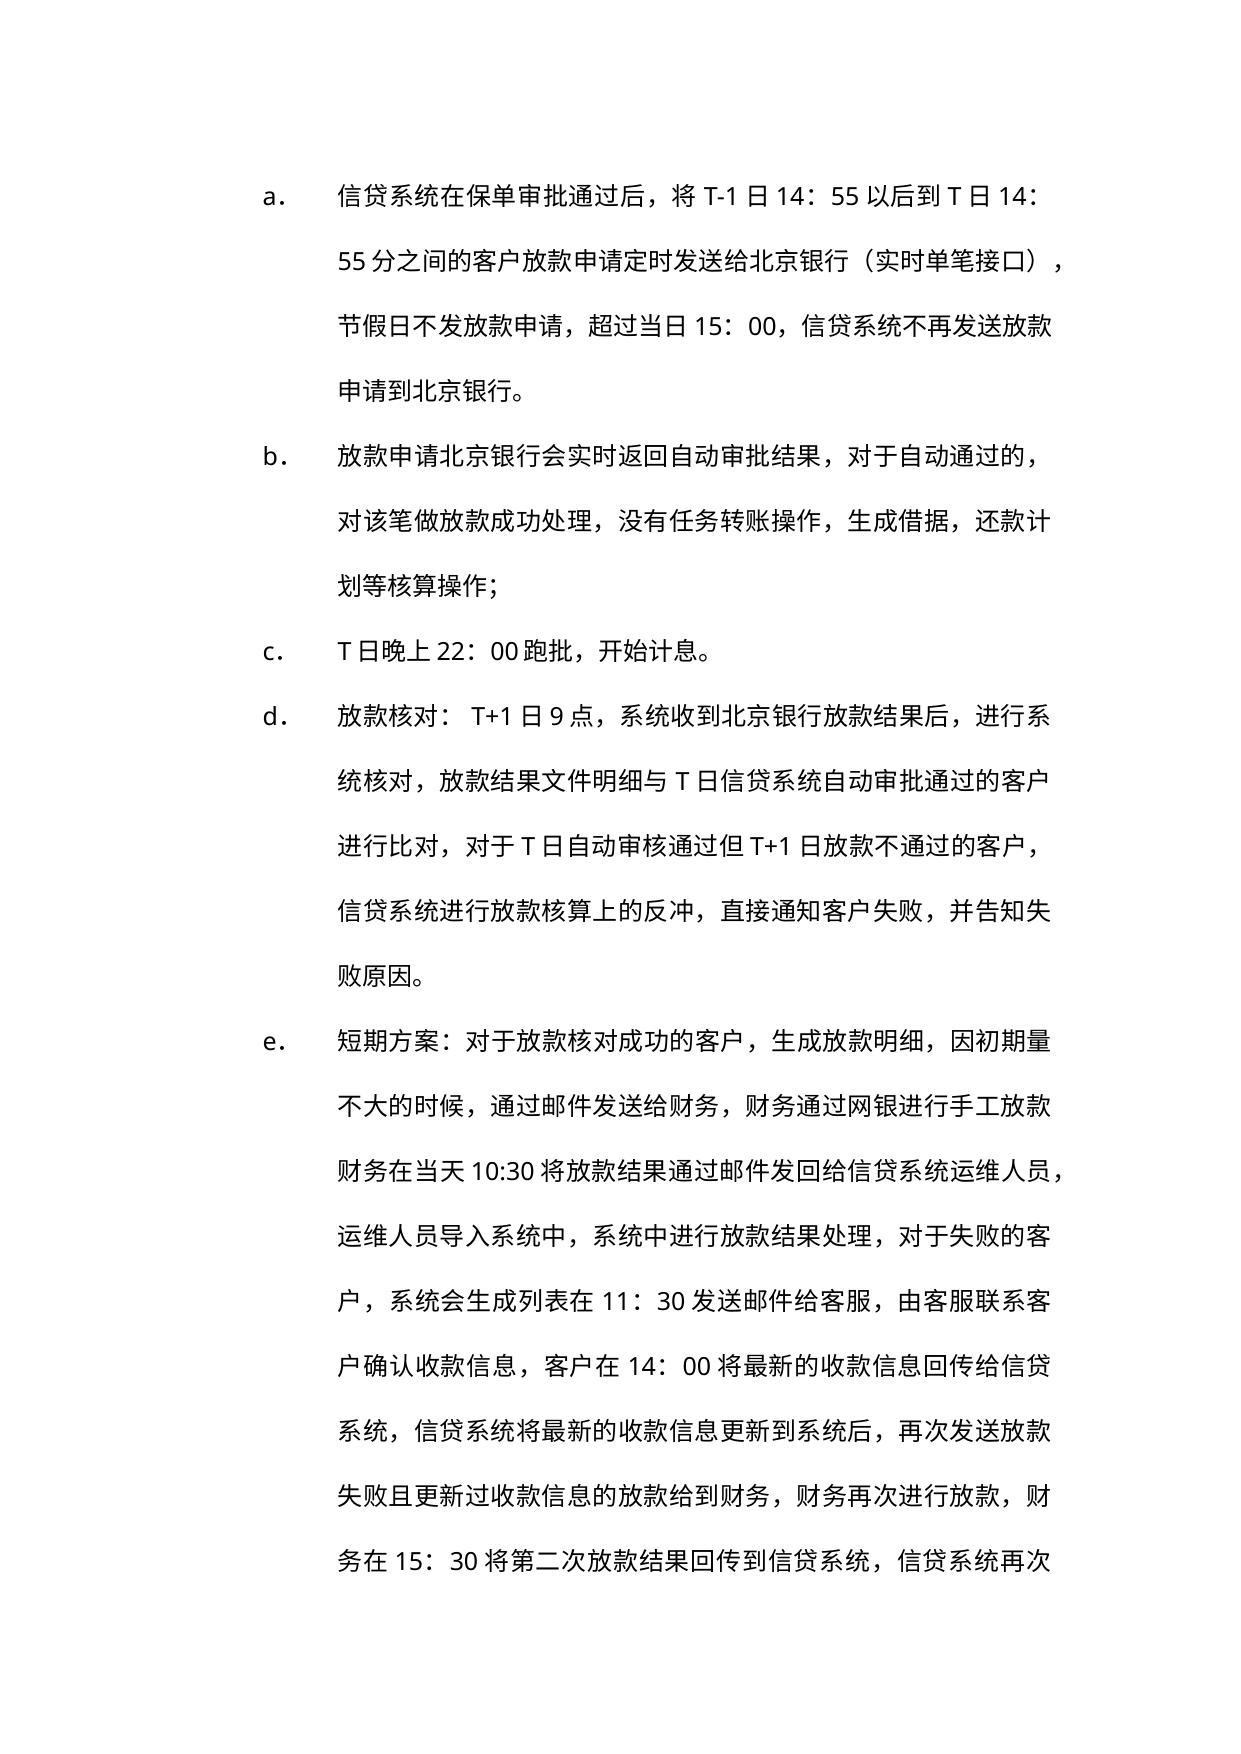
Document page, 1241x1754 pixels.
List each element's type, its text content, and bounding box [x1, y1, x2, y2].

list 信贷系统在保单审批通过后，将T-1日14：55以后到T日14：55分之间的客户放款申请定时发送给北京银行（实时单笔接口），节假日不发放款申请，超过当日15：00，信贷系统不再发送放款申请到北京银行。 [262, 162, 1053, 422]
list 放款核对： T+1日9点，系统收到北京银行放款结果后，进行系统核对，放款结果文件明细与T日信贷系统自动审批通过的客户进行比对，对于T日自动审核通过但T+1日放款不通过的客户，信贷系统进行放款核算上的反冲，直接通知客户失败，并告知失败原因。 [262, 682, 1053, 1007]
list T日晚上22：00跑批，开始计息。 [262, 617, 1053, 682]
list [262, 1007, 1053, 1592]
list 放款申请北京银行会实时返回自动审批结果，对于自动通过的，对该笔做放款成功处理，没有任务转账操作，生成借据，还款计划等核算操作； [262, 422, 1053, 617]
